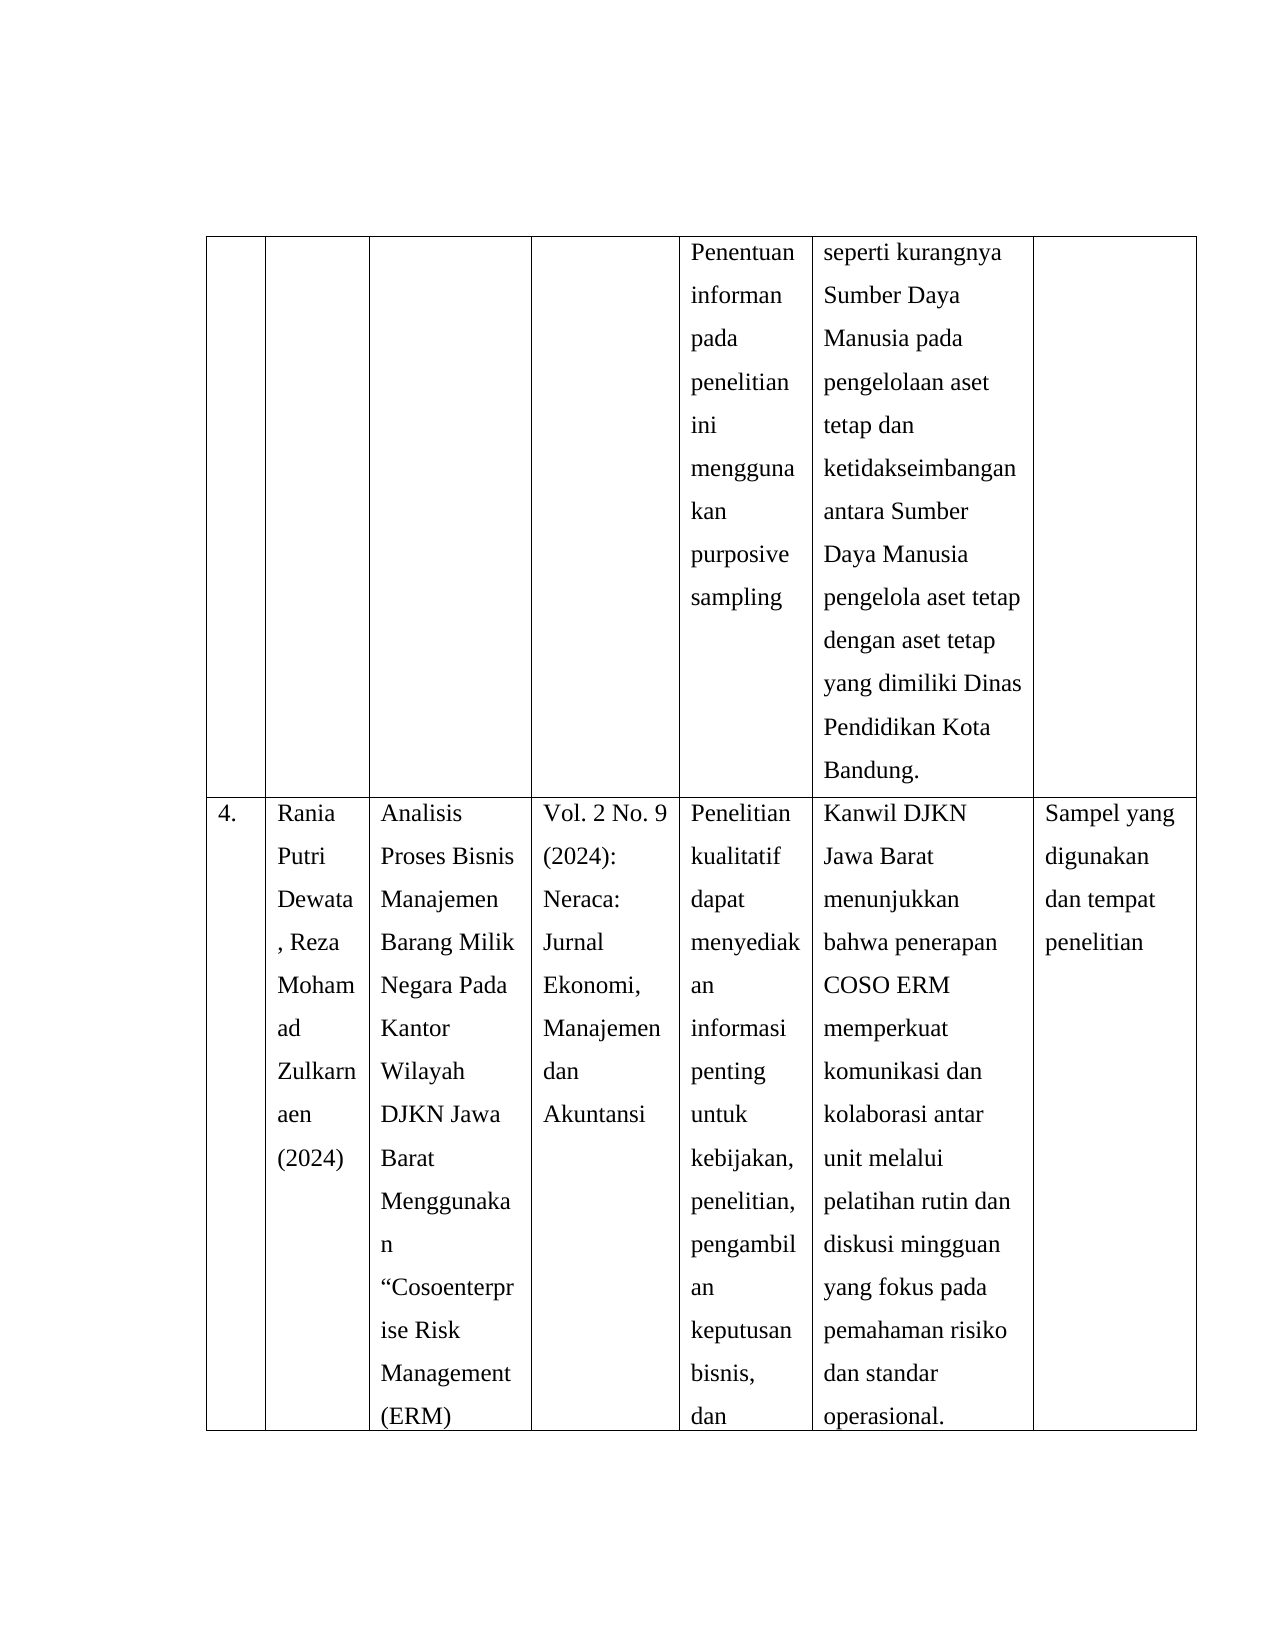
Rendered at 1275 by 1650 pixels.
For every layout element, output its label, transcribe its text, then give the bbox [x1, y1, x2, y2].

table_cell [1034, 798, 1196, 1430]
table_cell 3. [207, 237, 265, 797]
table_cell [680, 237, 812, 797]
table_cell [266, 237, 369, 797]
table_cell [1034, 237, 1196, 797]
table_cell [813, 237, 1033, 797]
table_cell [813, 798, 1033, 1430]
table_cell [532, 798, 679, 1430]
table_cell 4. [207, 798, 265, 1430]
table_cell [532, 237, 679, 797]
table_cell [370, 798, 531, 1430]
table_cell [680, 798, 812, 1430]
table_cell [370, 237, 531, 797]
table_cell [266, 798, 369, 1430]
